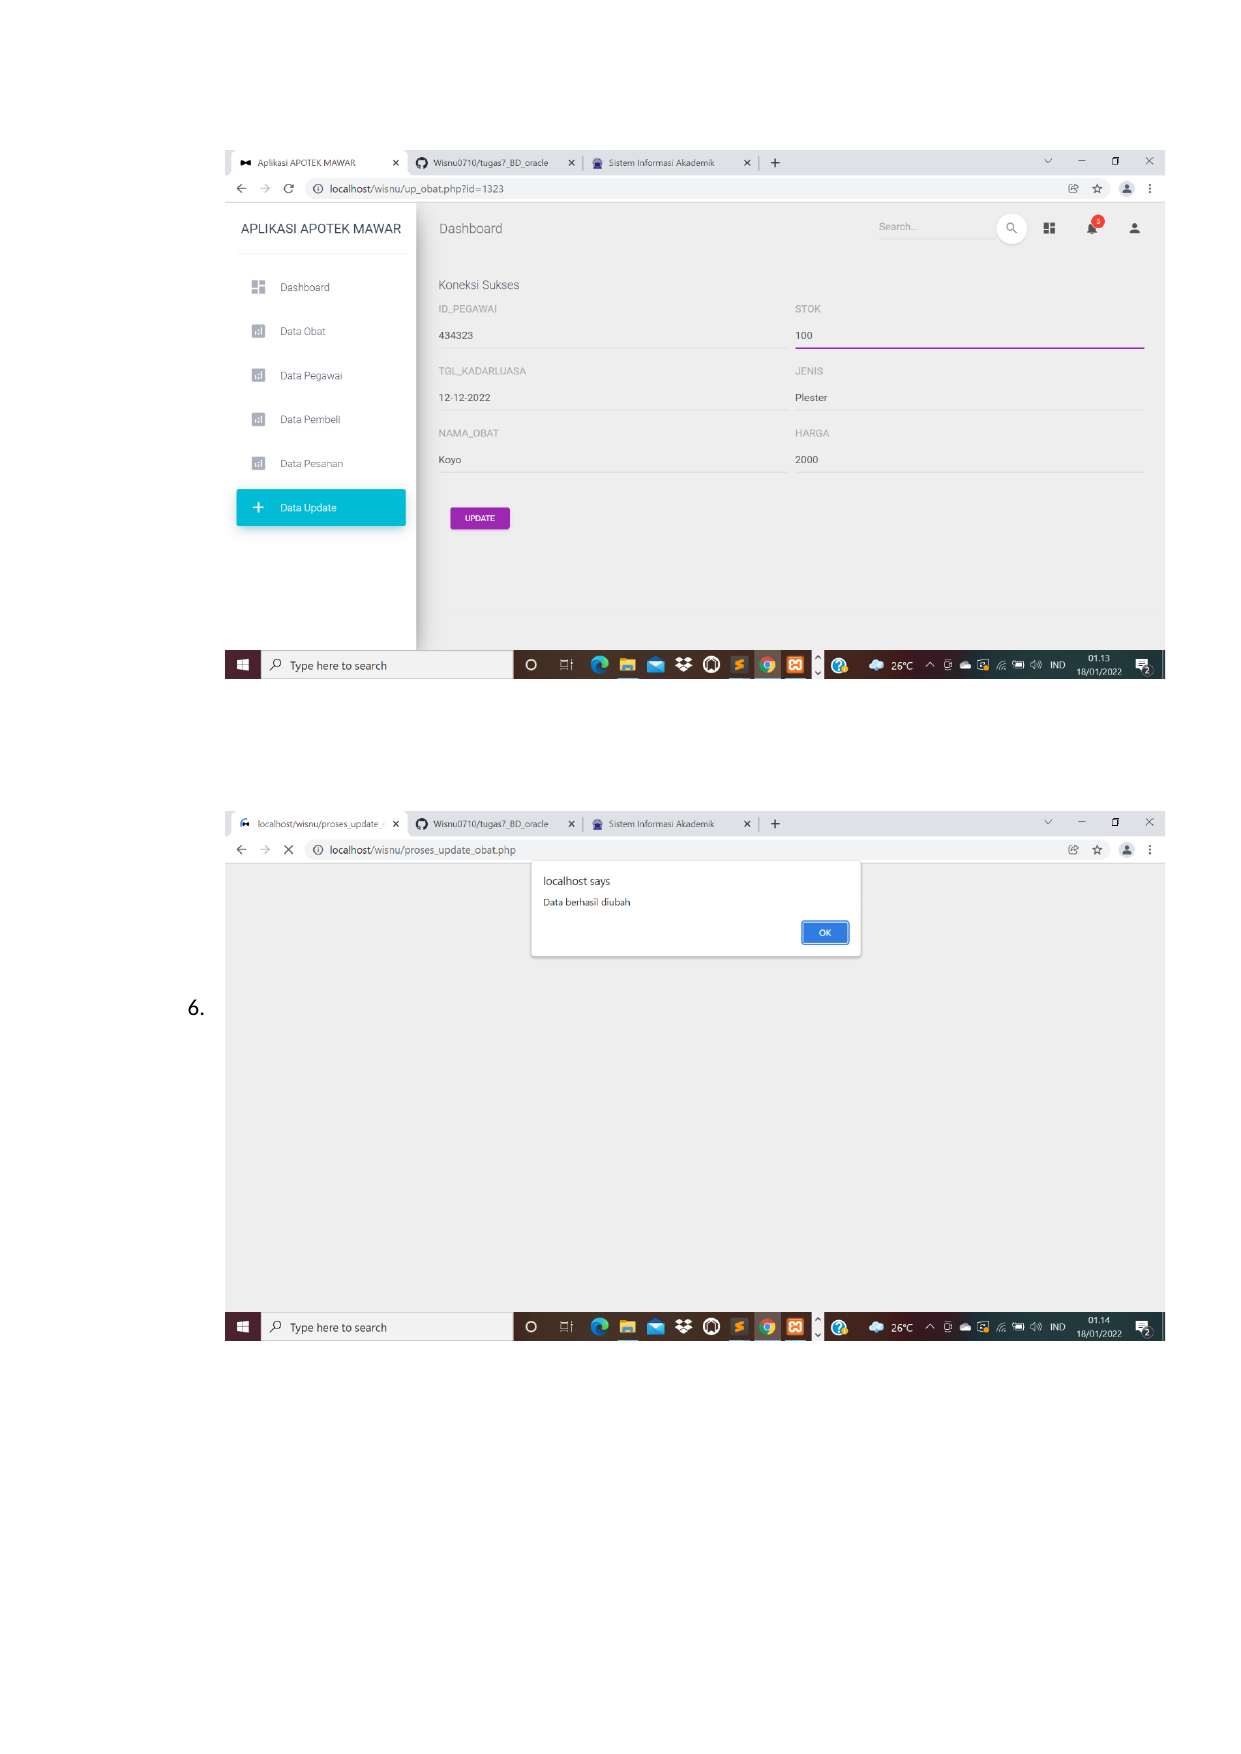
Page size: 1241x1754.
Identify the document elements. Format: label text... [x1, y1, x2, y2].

list Cetak Laporan. [187, 993, 225, 1021]
picture [225, 811, 1166, 1341]
picture [225, 150, 1166, 679]
